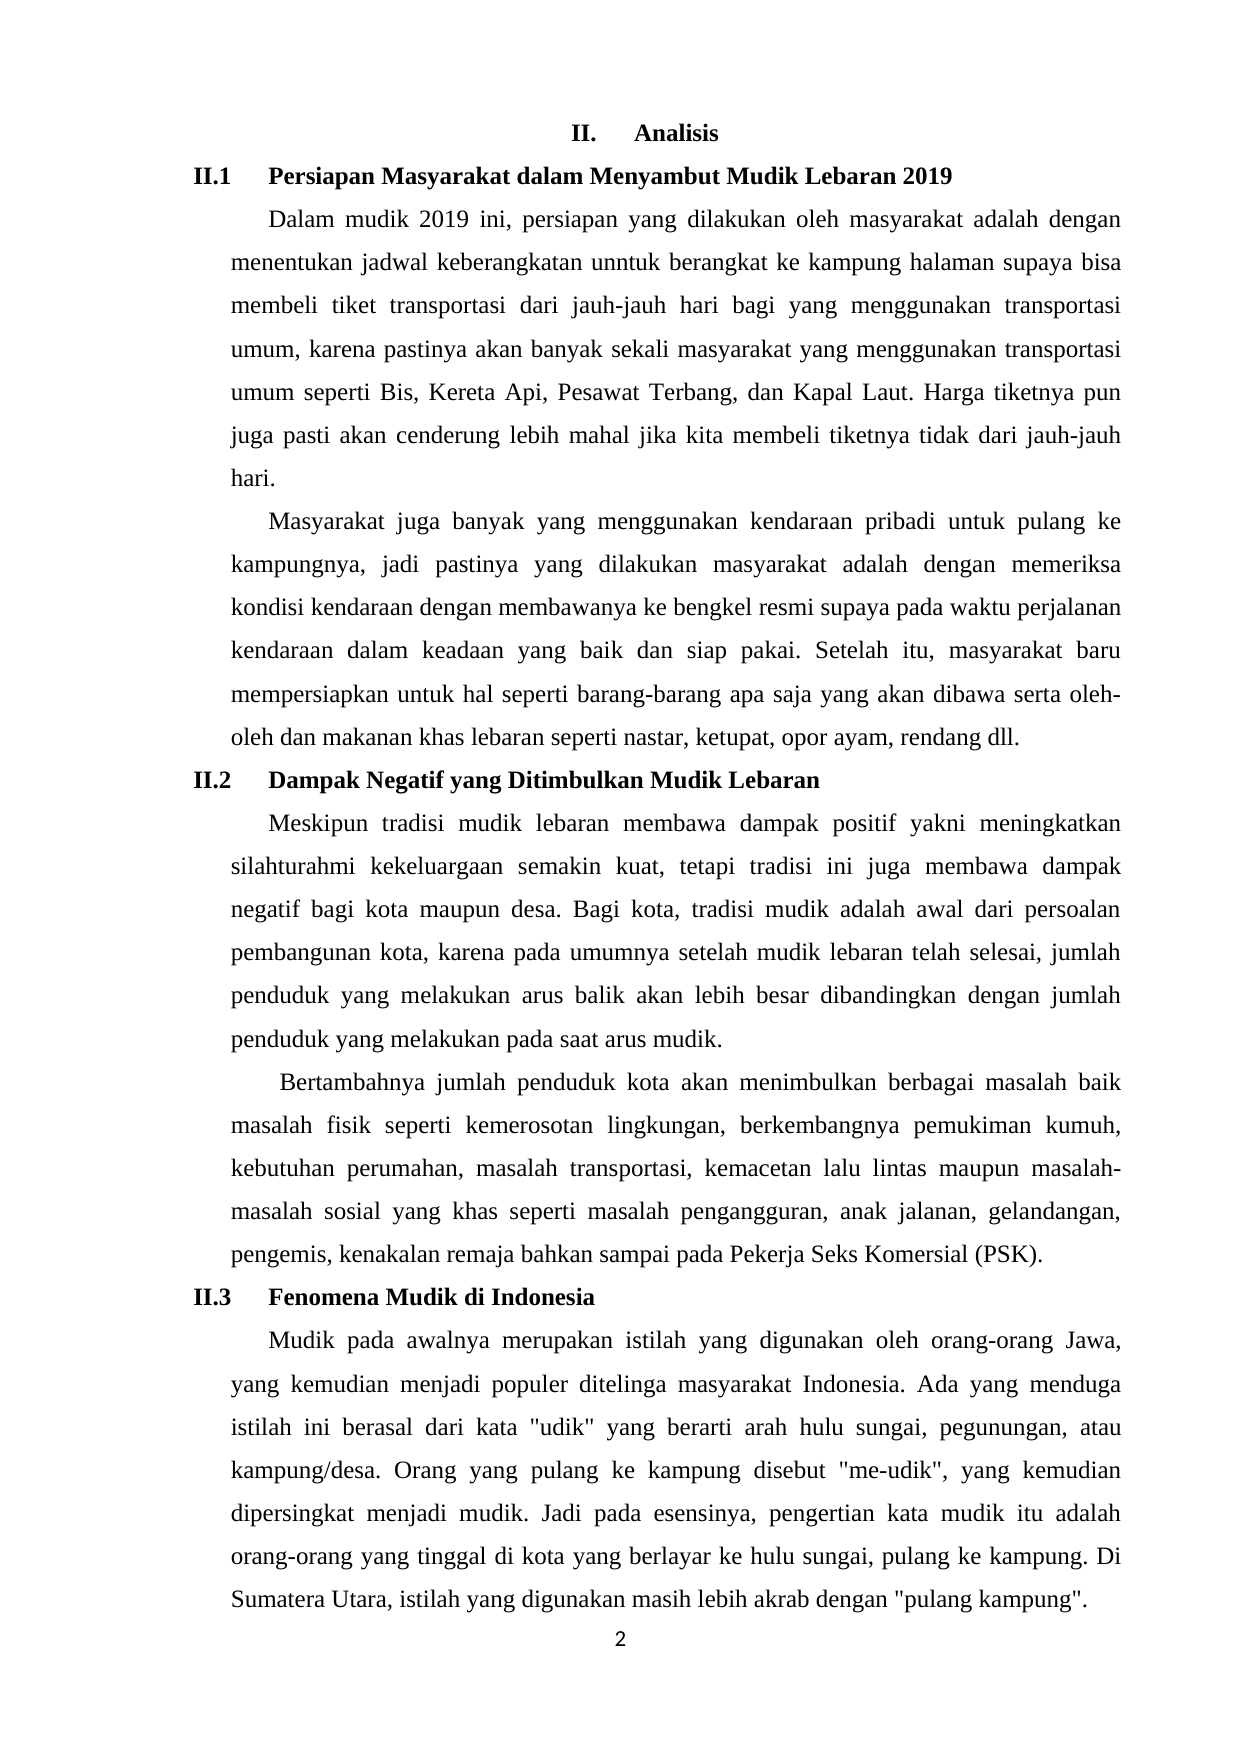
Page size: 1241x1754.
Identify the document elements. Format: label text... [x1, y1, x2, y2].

list Fenomena Mudik di Indonesia [193, 1282, 1122, 1311]
list Masyarakat juga banyak yang menggunakan kendaraan pribadi untuk pulang ke kampungnya, jadi pastinya yang dilakukan masyarakat adalah dengan memeriksa kondisi kendaraan dengan membawanya ke bengkel resmi supaya pada waktu perjalanan kendaraan dalam keadaan yang baik dan siap pakai. Setelah itu, masyarakat baru mempersiapkan untuk hal seperti barang-barang apa saja yang akan dibawa serta oleh-oleh dan makanan khas lebaran seperti nastar, ketupat, opor ayam, rendang dll. [231, 506, 1122, 751]
list Analisis [193, 118, 1122, 147]
list Meskipun tradisi mudik lebaran membawa dampak positif yakni meningkatkan silahturahmi kekeluargaan semakin kuat, tetapi tradisi ini juga membawa dampak negatif bagi kota maupun desa. Bagi kota, tradisi mudik adalah awal dari persoalan pembangunan kota, karena pada umumnya setelah mudik lebaran telah selesai, jumlah penduduk yang melakukan arus balik akan lebih besar dibandingkan dengan jumlah penduduk yang melakukan pada saat arus mudik. [231, 808, 1122, 1052]
text Mudik pada awalnya merupakan istilah yang digunakan oleh orang-orang Jawa, yang kemudian menjadi populer ditelinga masyarakat Indonesia. Ada yang menduga istilah ini berasal dari kata "udik" yang berarti arah hulu sungai, pegunungan, atau kampung/desa. Orang yang pulang ke kampung disebut "me-udik", yang kemudian dipersingkat menjadi mudik. Jadi pada esensinya, pengertian kata mudik itu adalah orang-orang yang tinggal di kota yang berlayar ke hulu sungai, pulang ke kampung. Di Sumatera Utara, istilah yang digunakan masih lebih akrab dengan "pulang kampung". [231, 1326, 1122, 1613]
list Bertambahnya jumlah penduduk kota akan menimbulkan berbagai masalah baik masalah fisik seperti kemerosotan lingkungan, berkembangnya pemukiman kumuh, kebutuhan perumahan, masalah transportasi, kemacetan lalu lintas maupun masalah-masalah sosial yang khas seperti masalah pengangguran, anak jalanan, gelandangan, pengemis, kenakalan remaja bahkan sampai pada Pekerja Seks Komersial (PSK). [231, 1067, 1122, 1268]
list Dampak Negatif yang Ditimbulkan Mudik Lebaran [193, 765, 1122, 794]
list Persiapan Masyarakat dalam Menyambut Mudik Lebaran 2019 [193, 161, 1122, 190]
list Dalam mudik 2019 ini, persiapan yang dilakukan oleh masyarakat adalah dengan menentukan jadwal keberangkatan unntuk berangkat ke kampung halaman supaya bisa membeli tiket transportasi dari jauh-jauh hari bagi yang menggunakan transportasi umum, karena pastinya akan banyak sekali masyarakat yang menggunakan transportasi umum seperti Bis, Kereta Api, Pesawat Terbang, dan Kapal Laut. Harga tiketnya pun juga pasti akan cenderung lebih mahal jika kita membeli tiketnya tidak dari jauh-jauh hari. [231, 204, 1122, 492]
